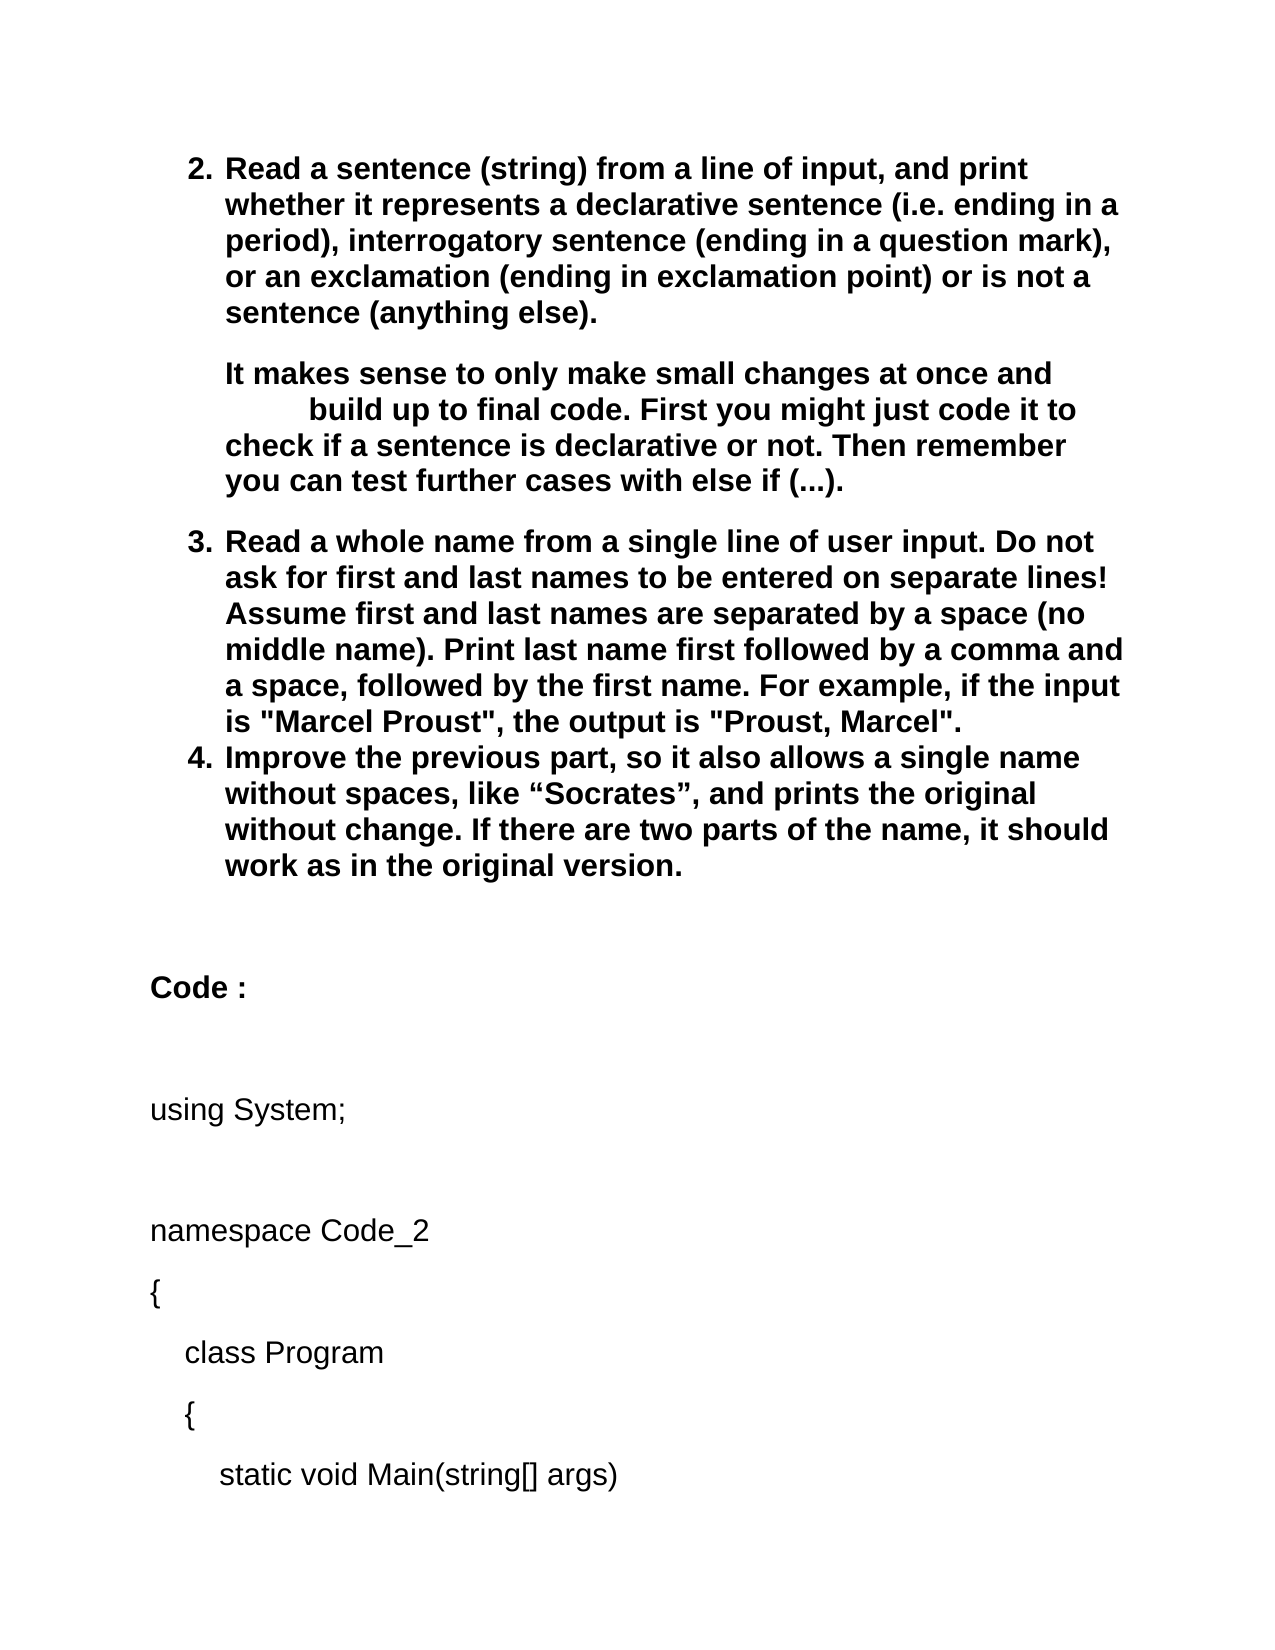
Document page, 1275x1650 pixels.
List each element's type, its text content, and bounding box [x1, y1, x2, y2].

text namespace Code_2 [150, 1212, 1125, 1248]
text class Program [150, 1334, 1125, 1370]
text It makes sense to only make small changes at once and build up to final code. First you might just code it to check if a sentence is declarative or not. Then remember you can test further cases with else if (...). [225, 355, 1125, 498]
text { [150, 1273, 1125, 1309]
list Read a whole name from a single line of user input. Do not ask for first and last names to be entered on separate lines! Assume first and last names are separated by a space (no middle name). Print last name first followed by a comma and a space, followed by the first name. For example, if the input is "Marcel Proust", the output is "Proust, Marcel". [187, 523, 1125, 739]
list Improve the previous part, so it also allows a single name without spaces, like “Socrates”, and prints the original without change. If there are two parts of the name, it should work as in the original version. [187, 739, 1125, 883]
text static void Main(string[] args) [150, 1456, 1125, 1492]
text Code : [150, 969, 1125, 1005]
text using System; [150, 1091, 1125, 1127]
text { [150, 1395, 1125, 1431]
list Read a sentence (string) from a line of input, and print whether it represents a declarative sentence (i.e. ending in a period), interrogatory sentence (ending in a question mark), or an exclamation (ending in exclamation point) or is not a sentence (anything else). [187, 150, 1125, 330]
